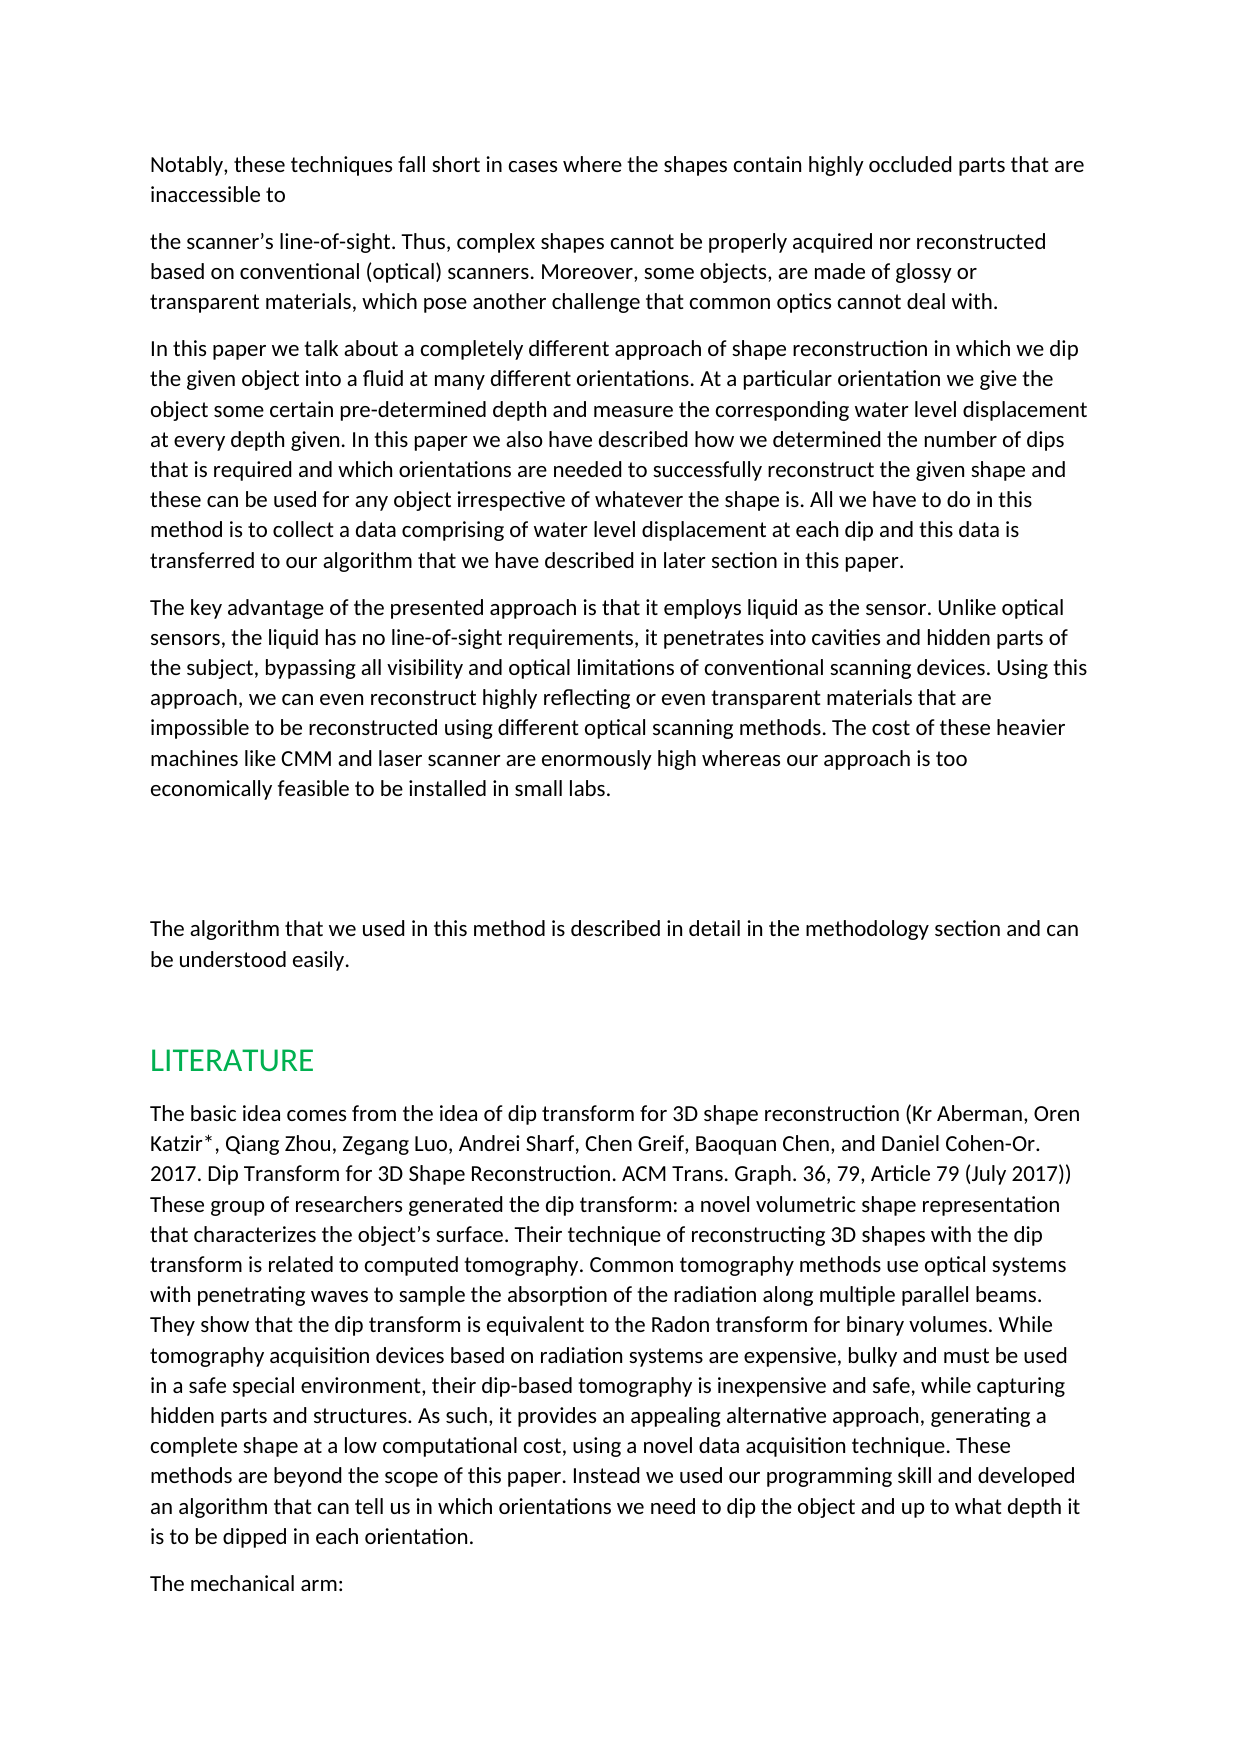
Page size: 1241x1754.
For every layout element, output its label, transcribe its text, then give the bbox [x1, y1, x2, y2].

text the scanner’s line-of-sight. Thus, complex shapes cannot be properly acquired nor reconstructed based on conventional (optical) scanners. Moreover, some objects, are made of glossy or transparent materials, which pose another challenge that common optics cannot deal with. [150, 227, 1090, 316]
text In this paper we talk about a completely different approach of shape reconstruction in which we dip the given object into a fluid at many different orientations. At a particular orientation we give the object some certain pre-determined depth and measure the corresponding water level displacement at every depth given. In this paper we also have described how we determined the number of dips that is required and which orientations are needed to successfully reconstruct the given shape and these can be used for any object irrespective of whatever the shape is. All we have to do in this method is to collect a data comprising of water level displacement at each dip and this data is transferred to our algorithm that we have described in later section in this paper. [150, 334, 1090, 574]
text The basic idea comes from the idea of dip transform for 3D shape reconstruction (Kr Aberman, Oren Katzir*, Qiang Zhou, Zegang Luo, Andrei Sharf, Chen Greif, Baoquan Chen, and Daniel Cohen-Or. 2017. Dip Transform for 3D Shape Reconstruction. ACM Trans. Graph. 36, 79, Article 79 (July 2017)) These group of researchers generated the dip transform: a novel volumetric shape representation that characterizes the object’s surface. Their technique of reconstructing 3D shapes with the dip transform is related to computed tomography. Common tomography methods use optical systems with penetrating waves to sample the absorption of the radiation along multiple parallel beams. They show that the dip transform is equivalent to the Radon transform for binary volumes. While tomography acquisition devices based on radiation systems are expensive, bulky and must be used in a safe special environment, their dip-based tomography is inexpensive and safe, while capturing hidden parts and structures. As such, it provides an appealing alternative approach, generating a complete shape at a low computational cost, using a novel data acquisition technique. These methods are beyond the scope of this paper. Instead we used our programming skill and developed an algorithm that can tell us in which orientations we need to dip the object and up to what depth it is to be dipped in each orientation. [150, 1099, 1090, 1550]
text The mechanical arm: [150, 1569, 1090, 1597]
text The key advantage of the presented approach is that it employs liquid as the sensor. Unlike optical sensors, the liquid has no line-of-sight requirements, it penetrates into cavities and hidden parts of the subject, bypassing all visibility and optical limitations of conventional scanning devices. Using this approach, we can even reconstruct highly reflecting or even transparent materials that are impossible to be reconstructed using different optical scanning methods. The cost of these heavier machines like CMM and laser scanner are enormously high whereas our approach is too economically feasible to be installed in small labs. [150, 593, 1090, 802]
text LITERATURE [150, 1038, 1090, 1079]
text Notably, these techniques fall short in cases where the shapes contain highly occluded parts that are inaccessible to [150, 150, 1090, 208]
text The algorithm that we used in this method is described in detail in the methodology section and can be understood easily. [150, 914, 1090, 973]
